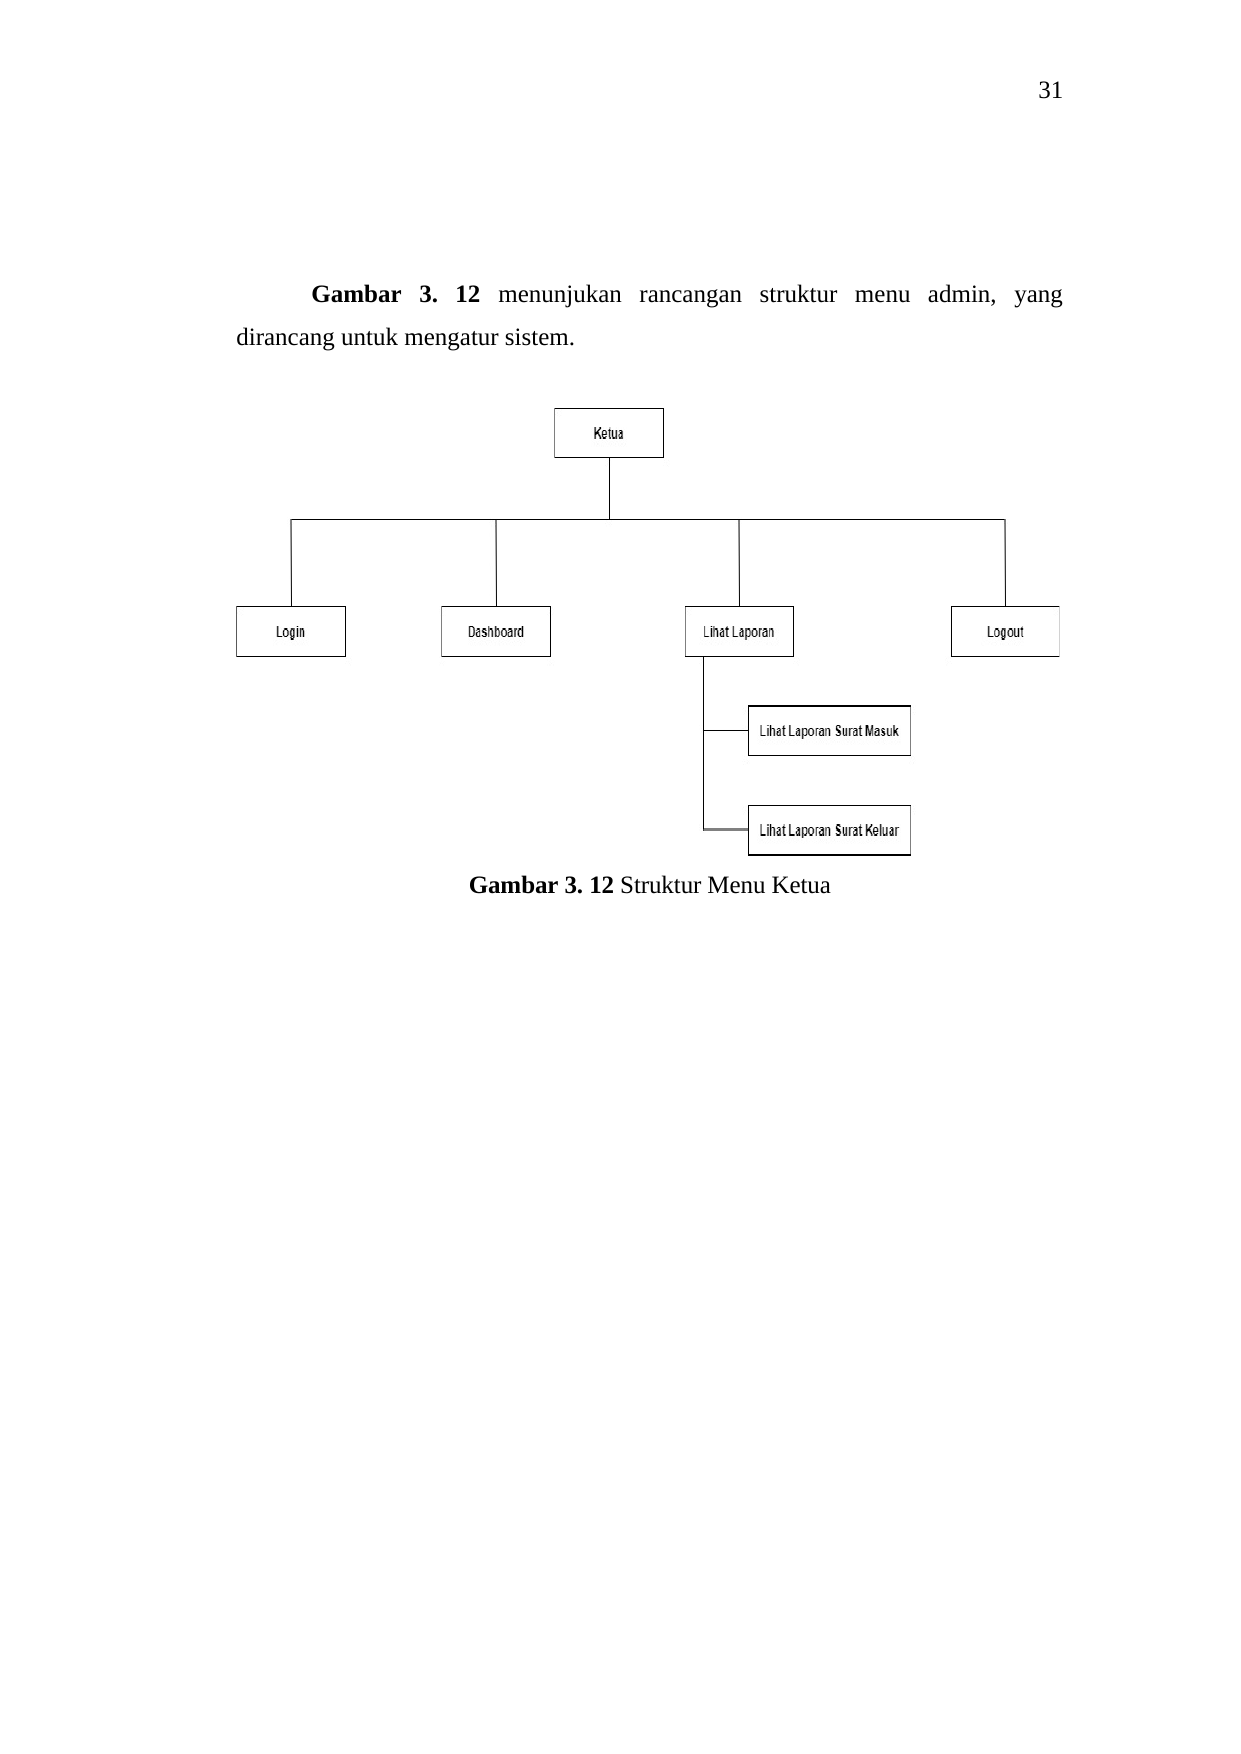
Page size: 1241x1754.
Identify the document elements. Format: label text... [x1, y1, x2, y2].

text Gambar 3. 12 menunjukan rancangan struktur menu admin, yang dirancang untuk mengatur sistem. [236, 279, 1063, 351]
text Gambar 3. 12 Struktur Menu Ketua [236, 870, 1063, 898]
picture [236, 408, 1060, 856]
